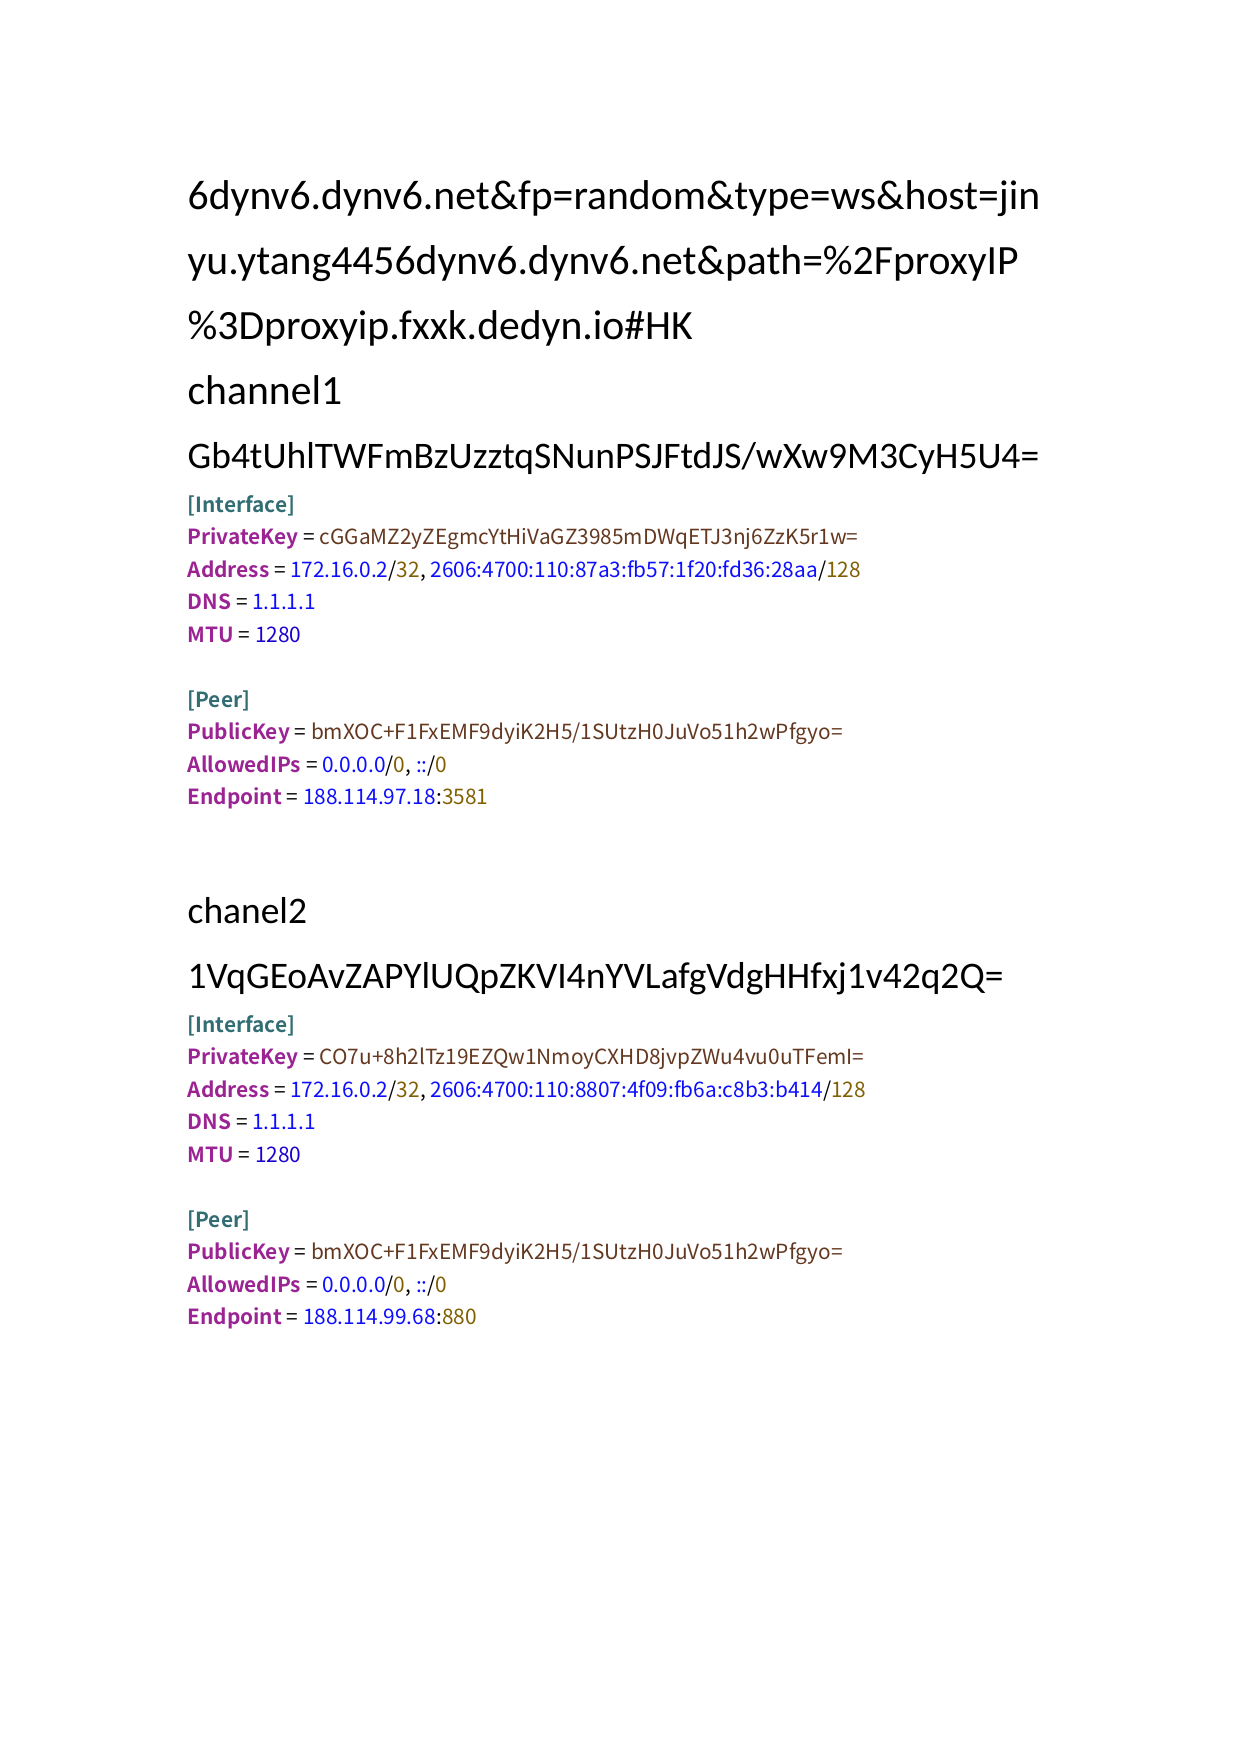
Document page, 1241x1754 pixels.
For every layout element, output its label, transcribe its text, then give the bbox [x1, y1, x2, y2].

text Endpoint = 188.114.99.68:880 [187, 1299, 1053, 1332]
text PrivateKey = cGGaMZ2yZEgmcYtHiVaGZ3985mDWqETJ3nj6ZzK5r1w= [187, 519, 1053, 552]
text chanel2 [187, 877, 1053, 942]
text [Peer] [187, 682, 1053, 714]
text Endpoint = 188.114.97.18:3581 [187, 779, 1053, 812]
text AllowedIPs = 0.0.0.0/0, ::/0 [187, 1267, 1053, 1299]
text AllowedIPs = 0.0.0.0/0, ::/0 [187, 747, 1053, 779]
text Gb4tUhlTWFmBzUzztqSNunPSJFtdJS/wXw9M3CyH5U4= [187, 422, 1053, 487]
text DNS = 1.1.1.1 [187, 584, 1053, 617]
text channel1 [187, 357, 1053, 422]
text [Interface] [187, 487, 1053, 519]
text PrivateKey = CO7u+8h2lTz19EZQw1NmoyCXHD8jvpZWu4vu0uTFemI= [187, 1039, 1053, 1072]
text Address = 172.16.0.2/32, 2606:4700:110:87a3:fb57:1f20:fd36:28aa/128 [187, 552, 1053, 584]
text [Peer] [187, 1202, 1053, 1234]
text MTU = 1280 [187, 617, 1053, 649]
text PublicKey = bmXOC+F1FxEMF9dyiK2H5/1SUtzH0JuVo51h2wPfgyo= [187, 1234, 1053, 1267]
text Address = 172.16.0.2/32, 2606:4700:110:8807:4f09:fb6a:c8b3:b414/128 [187, 1072, 1053, 1104]
text PublicKey = bmXOC+F1FxEMF9dyiK2H5/1SUtzH0JuVo51h2wPfgyo= [187, 714, 1053, 747]
text 1VqGEoAvZAPYlUQpZKVI4nYVLafgVdgHHfxj1v42q2Q= [187, 942, 1053, 1007]
text MTU = 1280 [187, 1137, 1053, 1169]
text [Interface] [187, 1007, 1053, 1039]
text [187, 162, 1053, 357]
text DNS = 1.1.1.1 [187, 1104, 1053, 1137]
